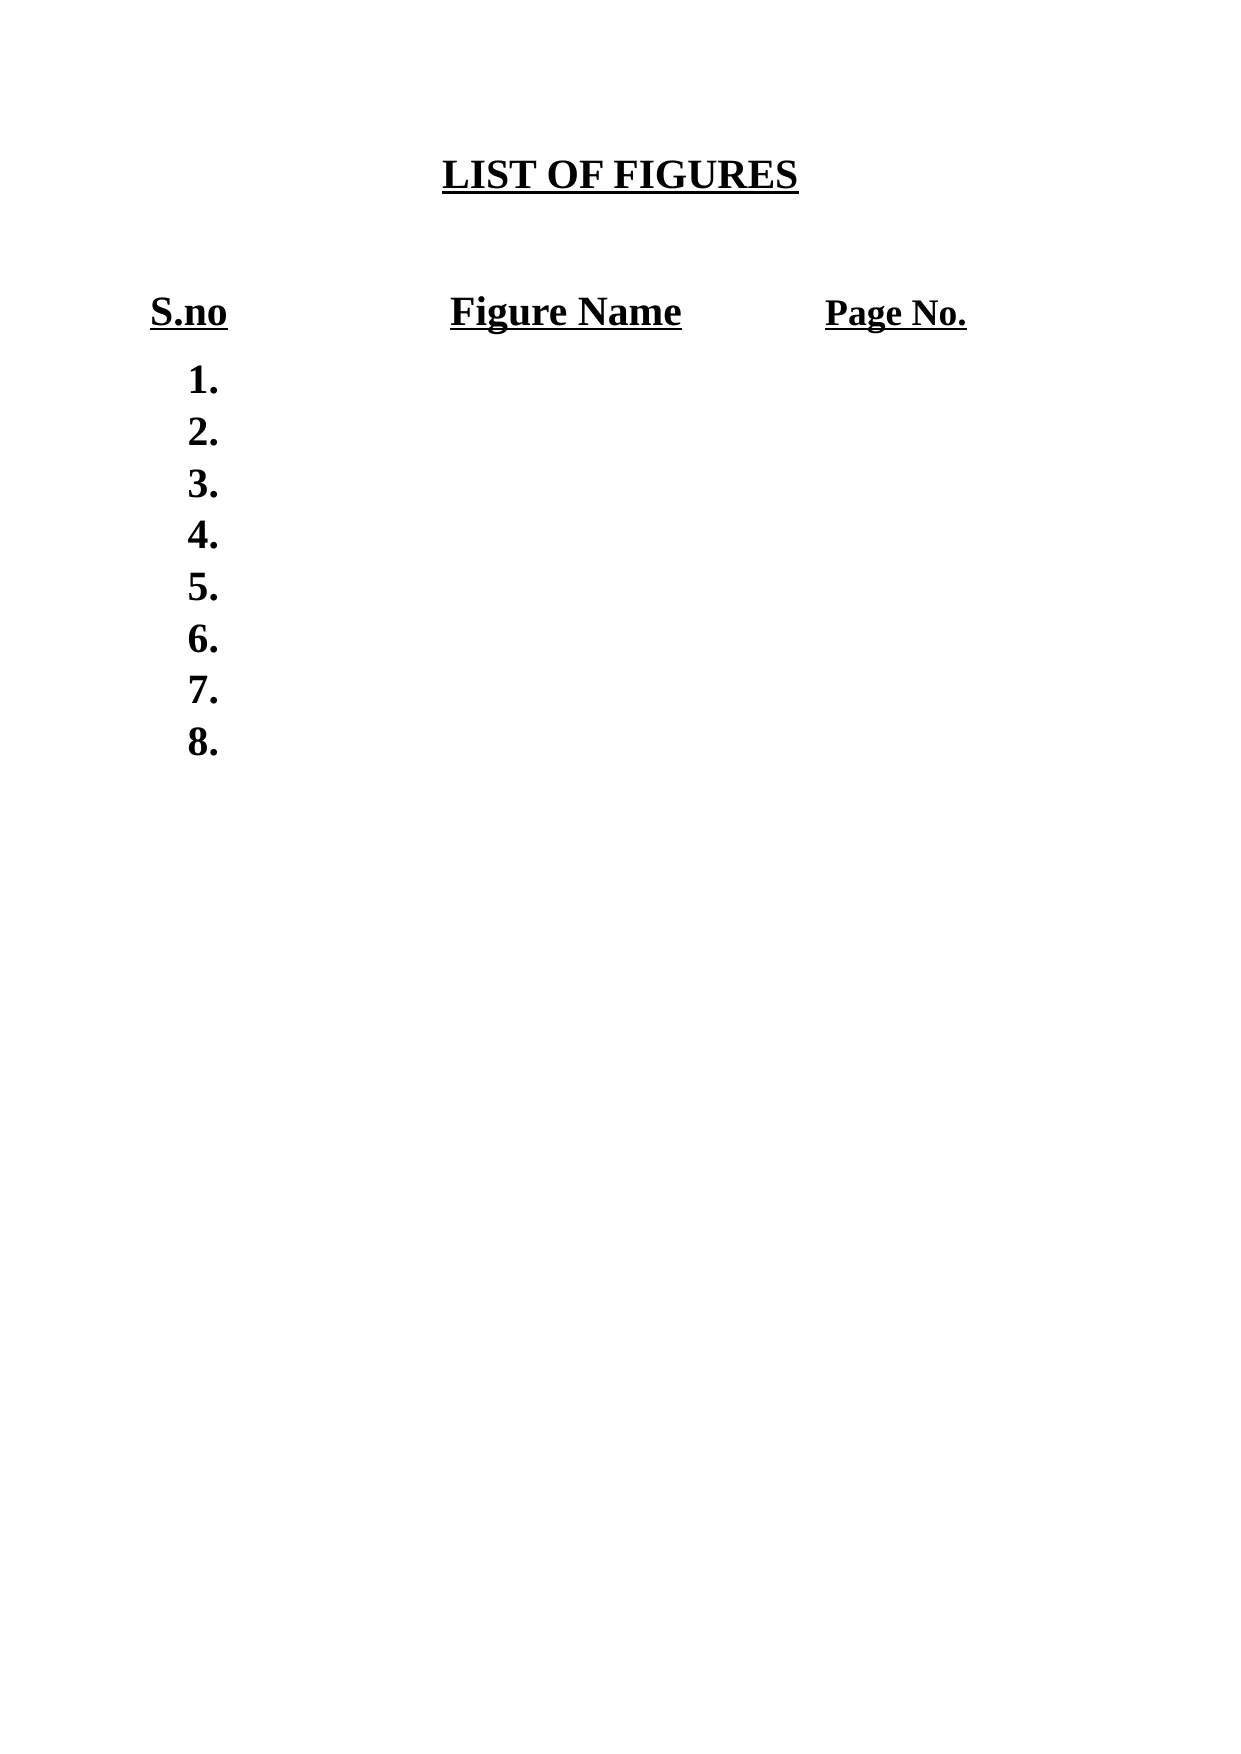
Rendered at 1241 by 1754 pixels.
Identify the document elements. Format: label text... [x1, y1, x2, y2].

text S.no Figure Name Page No. [150, 287, 1090, 334]
text LIST OF FIGURES [150, 150, 1090, 198]
